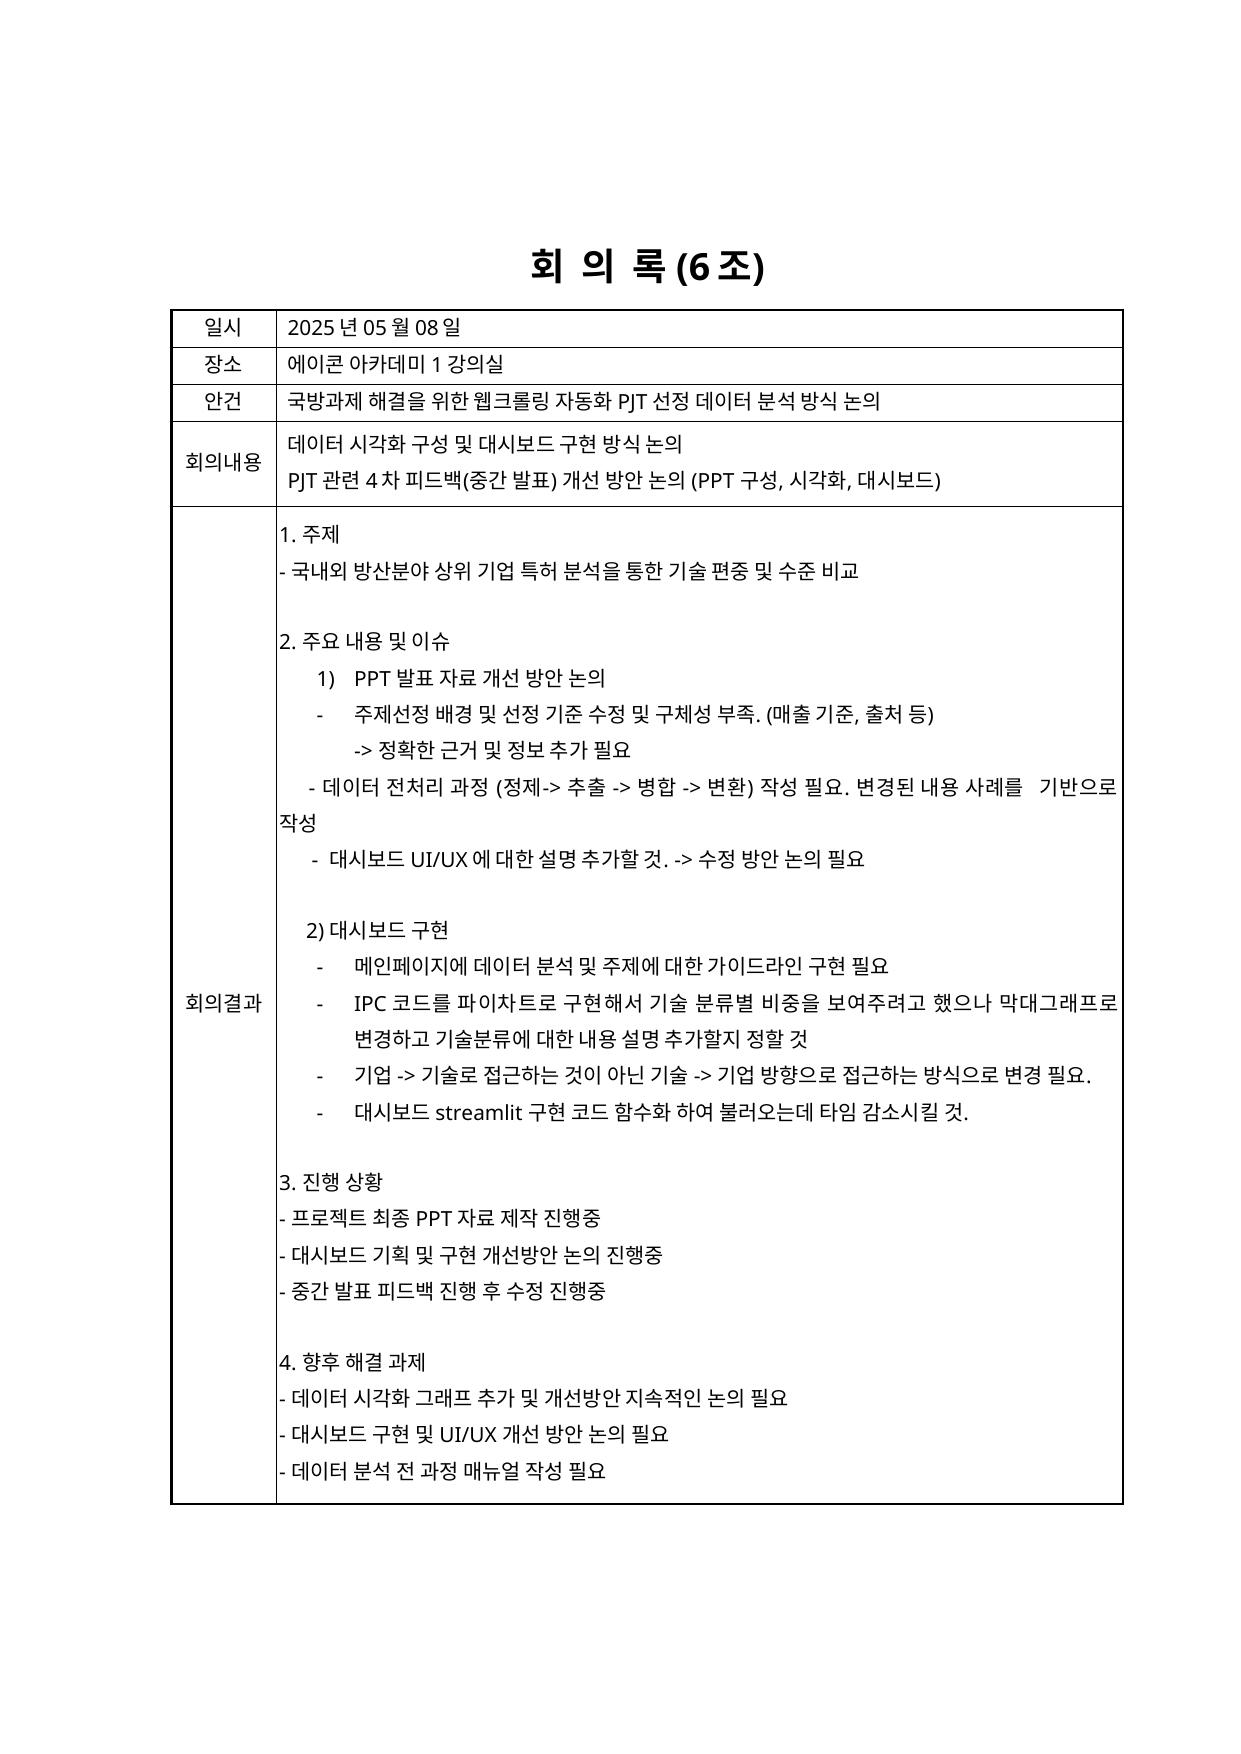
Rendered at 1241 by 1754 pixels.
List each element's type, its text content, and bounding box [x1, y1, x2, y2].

table_cell 회의내용 [173, 422, 276, 506]
table_cell 1. 주제 - 국내외 방산분야 상위 기업 특허 분석을 통한 기술 편중 및 수준 비교 2. 주요 내용 및 이슈 PPT 발표 자료 개선 방안 논의 주제선정 배경 및 선정 기준 수정 및 구체성 부족. (매출 기준, 출처 등) -> 정확한 근거 및 정보 추가 필요 - 데이터 전처리 과정 (정제-> 추출 -> 병합 -> 변환) 작성 필요. 변경된 내용 사례를 기반으로 작성 - 대시보드 UI/UX에 대한 설명 추가할 것. -> 수정 방안 논의 필요 2) 대시보드 구현 메인페이지에 데이터 분석 및 주제에 대한 가이드라인 구현 필요 IPC코드를 파이차트로 구현해서 기술 분류별 비중을 보여주려고 했으나 막대그래프로 변경하고 기술분류에 대한 내용 설명 추가할지 정할 것 기업 -> 기술로 접근하는 것이 아닌 기술 -> 기업 방향으로 접근하는 방식으로 변경 필요. 대시보드 streamlit 구현 코드 함수화 하여 불러오는데 타임 감소시킬 것. 3. 진행 상황 - 프로젝트 최종 PPT 자료 제작 진행중 - 대시보드 기획 및 구현 개선방안 논의 진행중 - 중간 발표 피드백 진행 후 수정 진행중 4. 향후 해결 과제 - 데이터 시각화 그래프 추가 및 개선방안 지속적인 논의 필요 - 대시보드 구현 및 UI/UX 개선 방안 논의 필요 - 데이터 분석 전 과정 매뉴얼 작성 필요 [277, 507, 1122, 1503]
table_cell 안건 [173, 385, 276, 421]
table_cell 국방과제 해결을 위한 웹크롤링 자동화 PJT 선정 데이터 분석 방식 논의 [277, 385, 1122, 421]
table_cell 회의결과 [173, 507, 276, 1503]
table_cell 에이콘 아카데미 1강의실 [277, 348, 1122, 384]
table_cell 장소 [173, 348, 276, 384]
table_cell 일시 [173, 311, 276, 347]
table_cell 2025년 05월 08일 [277, 311, 1122, 347]
table_cell 데이터 시각화 구성 및 대시보드 구현 방식 논의 PJT 관련 4차 피드백(중간 발표) 개선 방안 논의 (PPT 구성, 시각화, 대시보드) [277, 422, 1122, 506]
table_header 회 의 록 (6조) [171, 237, 1123, 308]
